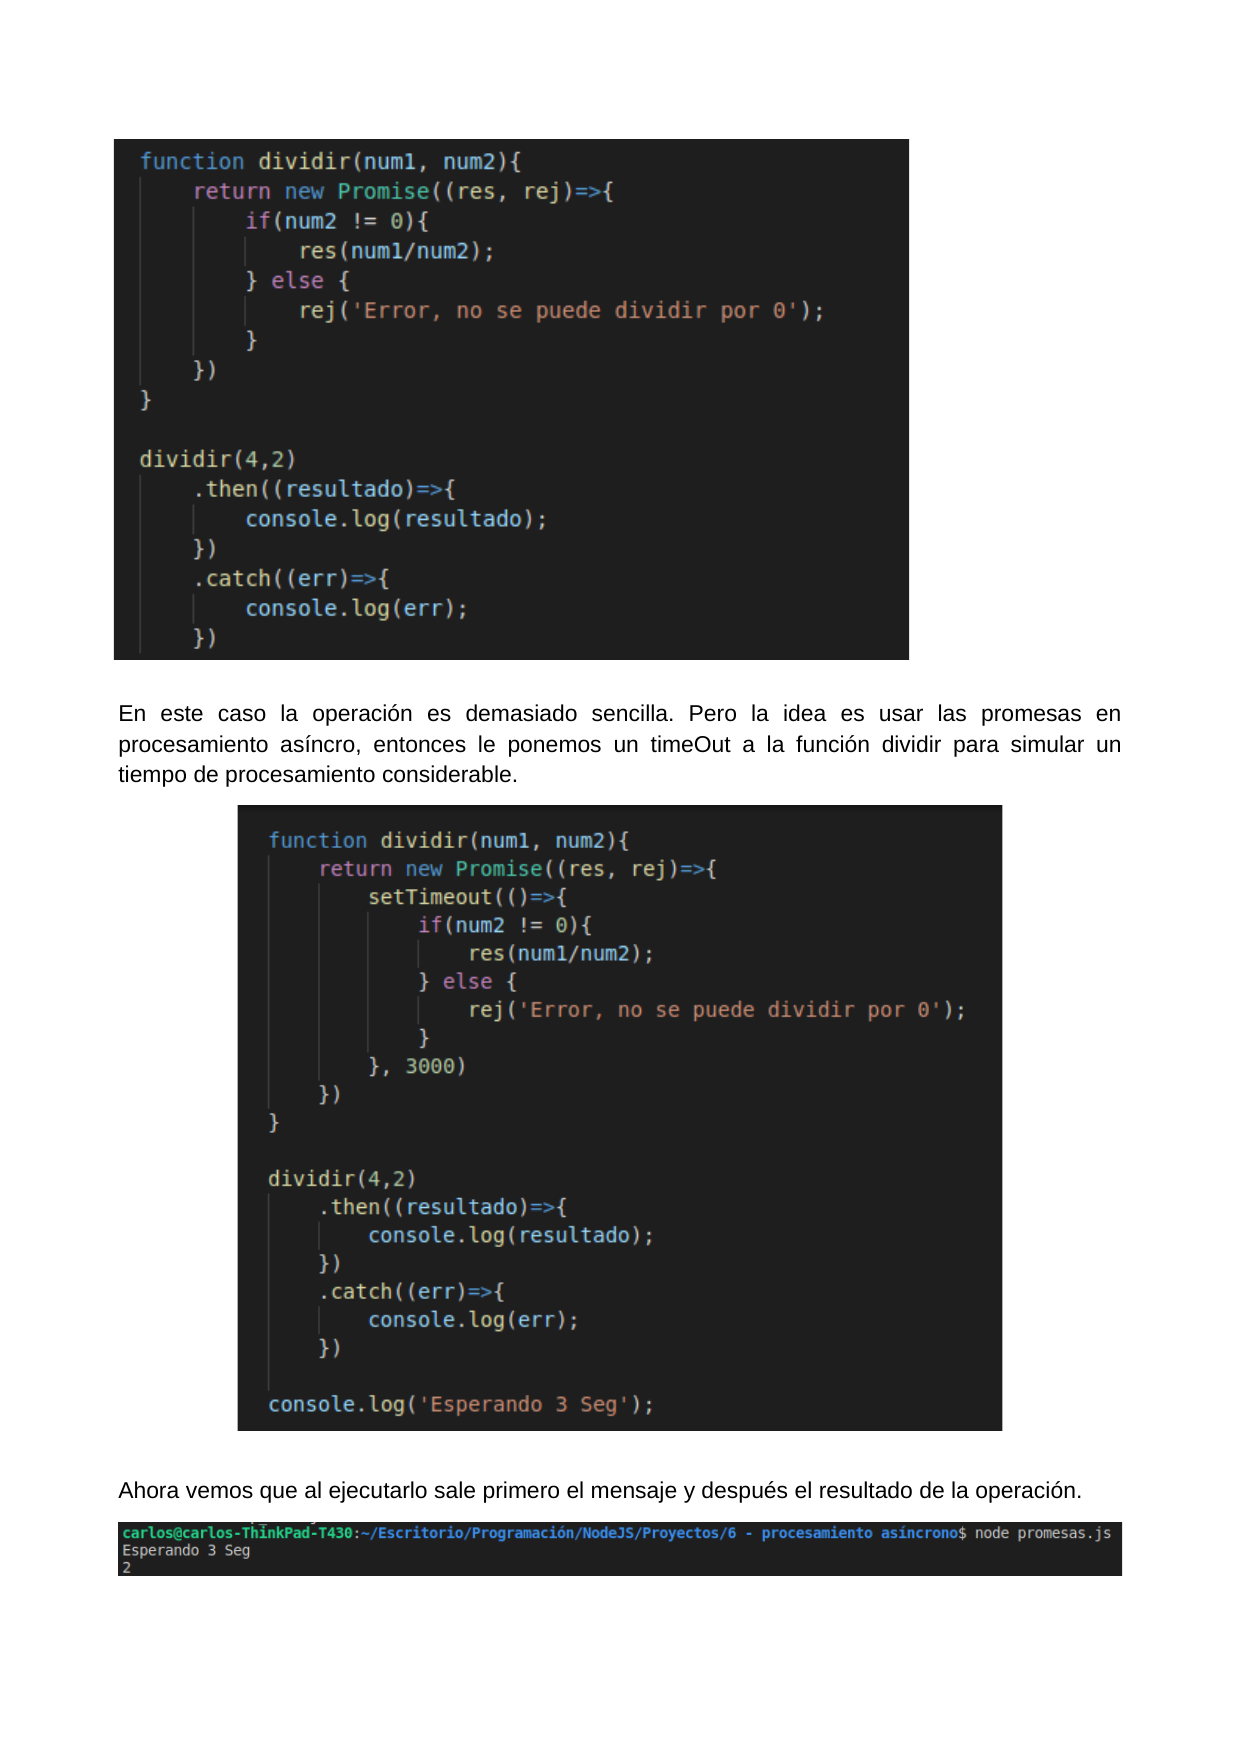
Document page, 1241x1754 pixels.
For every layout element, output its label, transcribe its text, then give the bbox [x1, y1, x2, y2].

text En este caso la operación es demasiado sencilla. Pero la idea es usar las promesas en procesamiento asíncro, entonces le ponemos un timeOut a la función dividir para simular un tiempo de procesamiento considerable. [118, 700, 1122, 787]
text Ahora vemos que al ejecutarlo sale primero el mensaje y después el resultado de la operación. [118, 1477, 1122, 1504]
picture [118, 1522, 1123, 1576]
picture [237, 805, 1003, 1431]
picture [113, 139, 910, 660]
